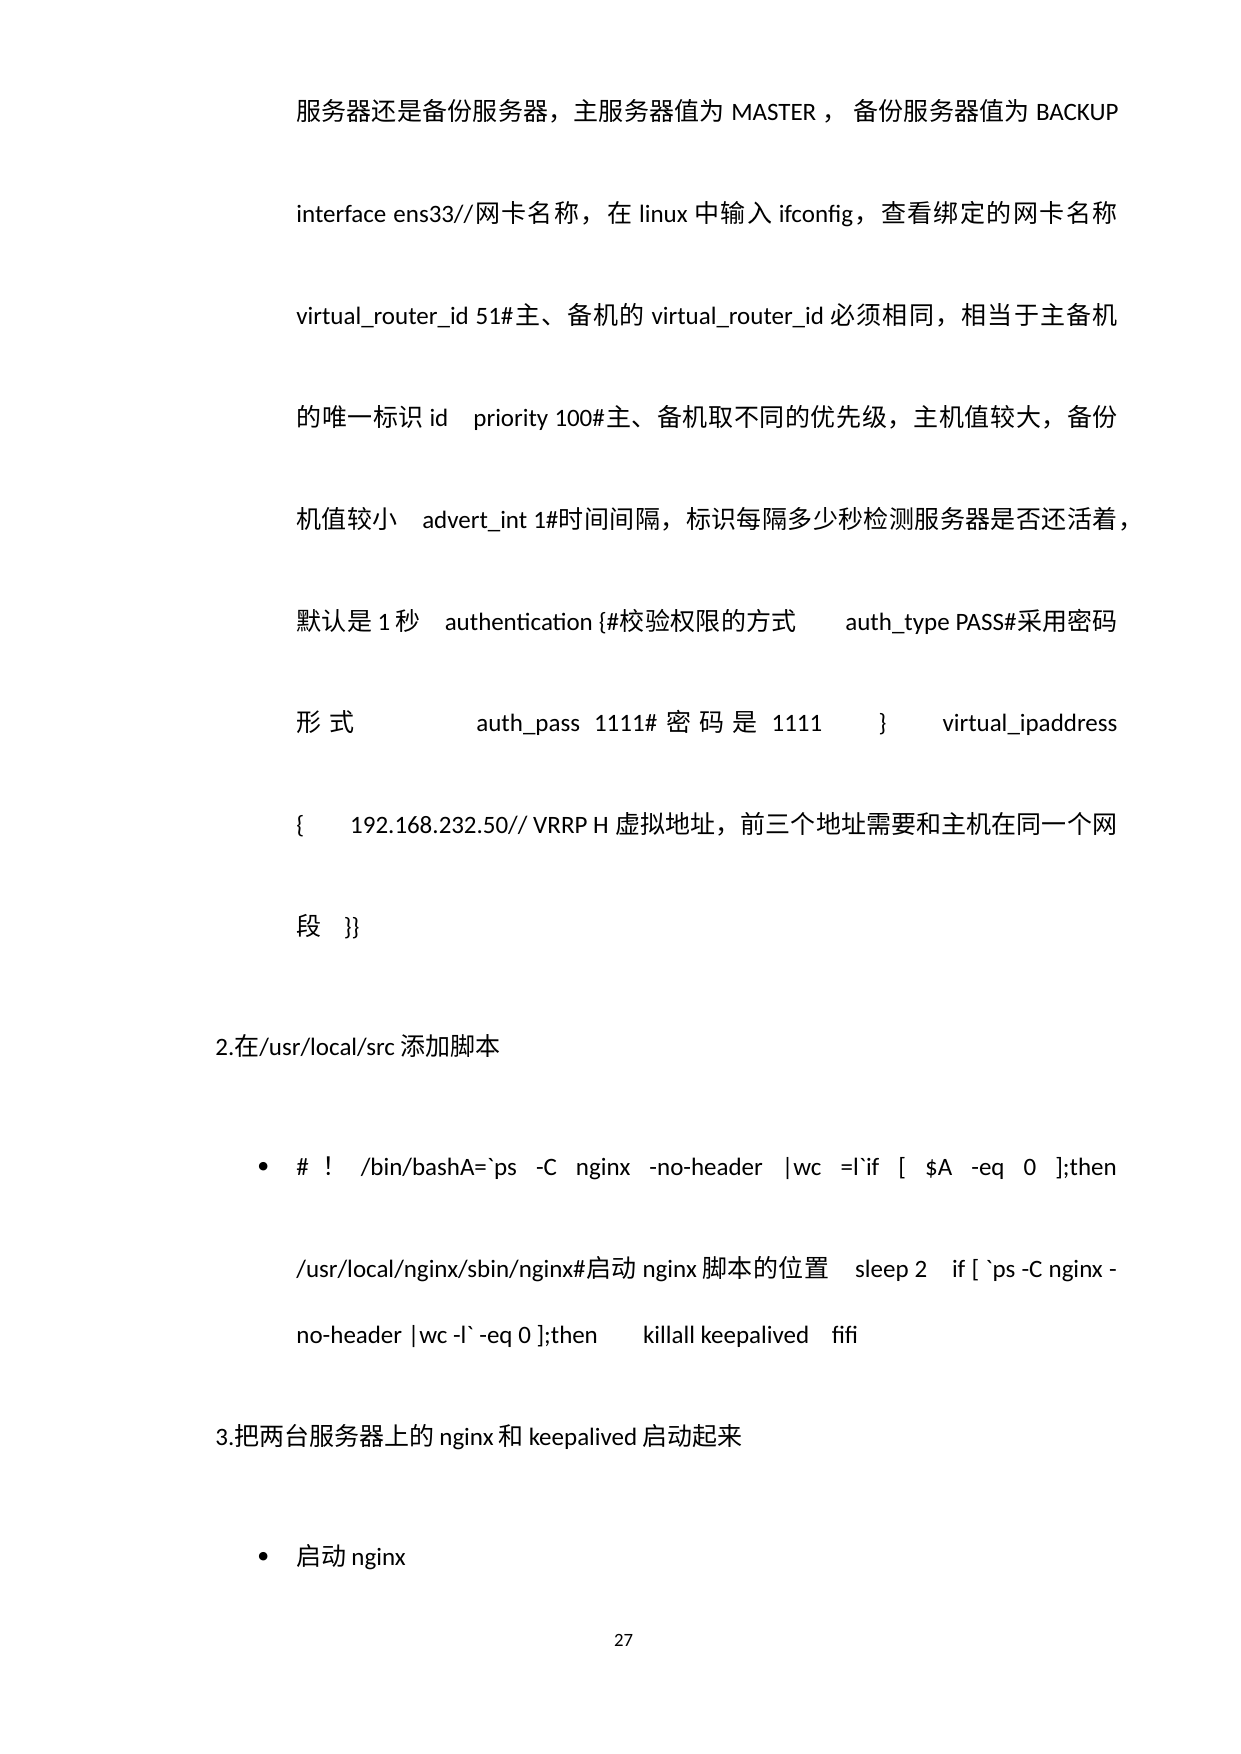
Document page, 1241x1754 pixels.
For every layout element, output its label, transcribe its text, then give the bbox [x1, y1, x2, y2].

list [259, 76, 1118, 959]
list #！/bin/bashA=`ps -C nginx -no-header |wc =l`if [ $A -eq 0 ];then /usr/local/nginx/sbin/nginx#启动nginx脚本的位置 sleep 2 if [ `ps -C nginx -no-header |wc -l` -eq 0 ];then killall keepalived fifi [259, 1131, 1118, 1351]
subtitle 2.在/usr/local/src添加脚本 [215, 1011, 1118, 1079]
subtitle 3.把两台服务器上的nginx和keepalived启动起来 [215, 1401, 1118, 1468]
list 启动nginx [259, 1521, 1118, 1588]
